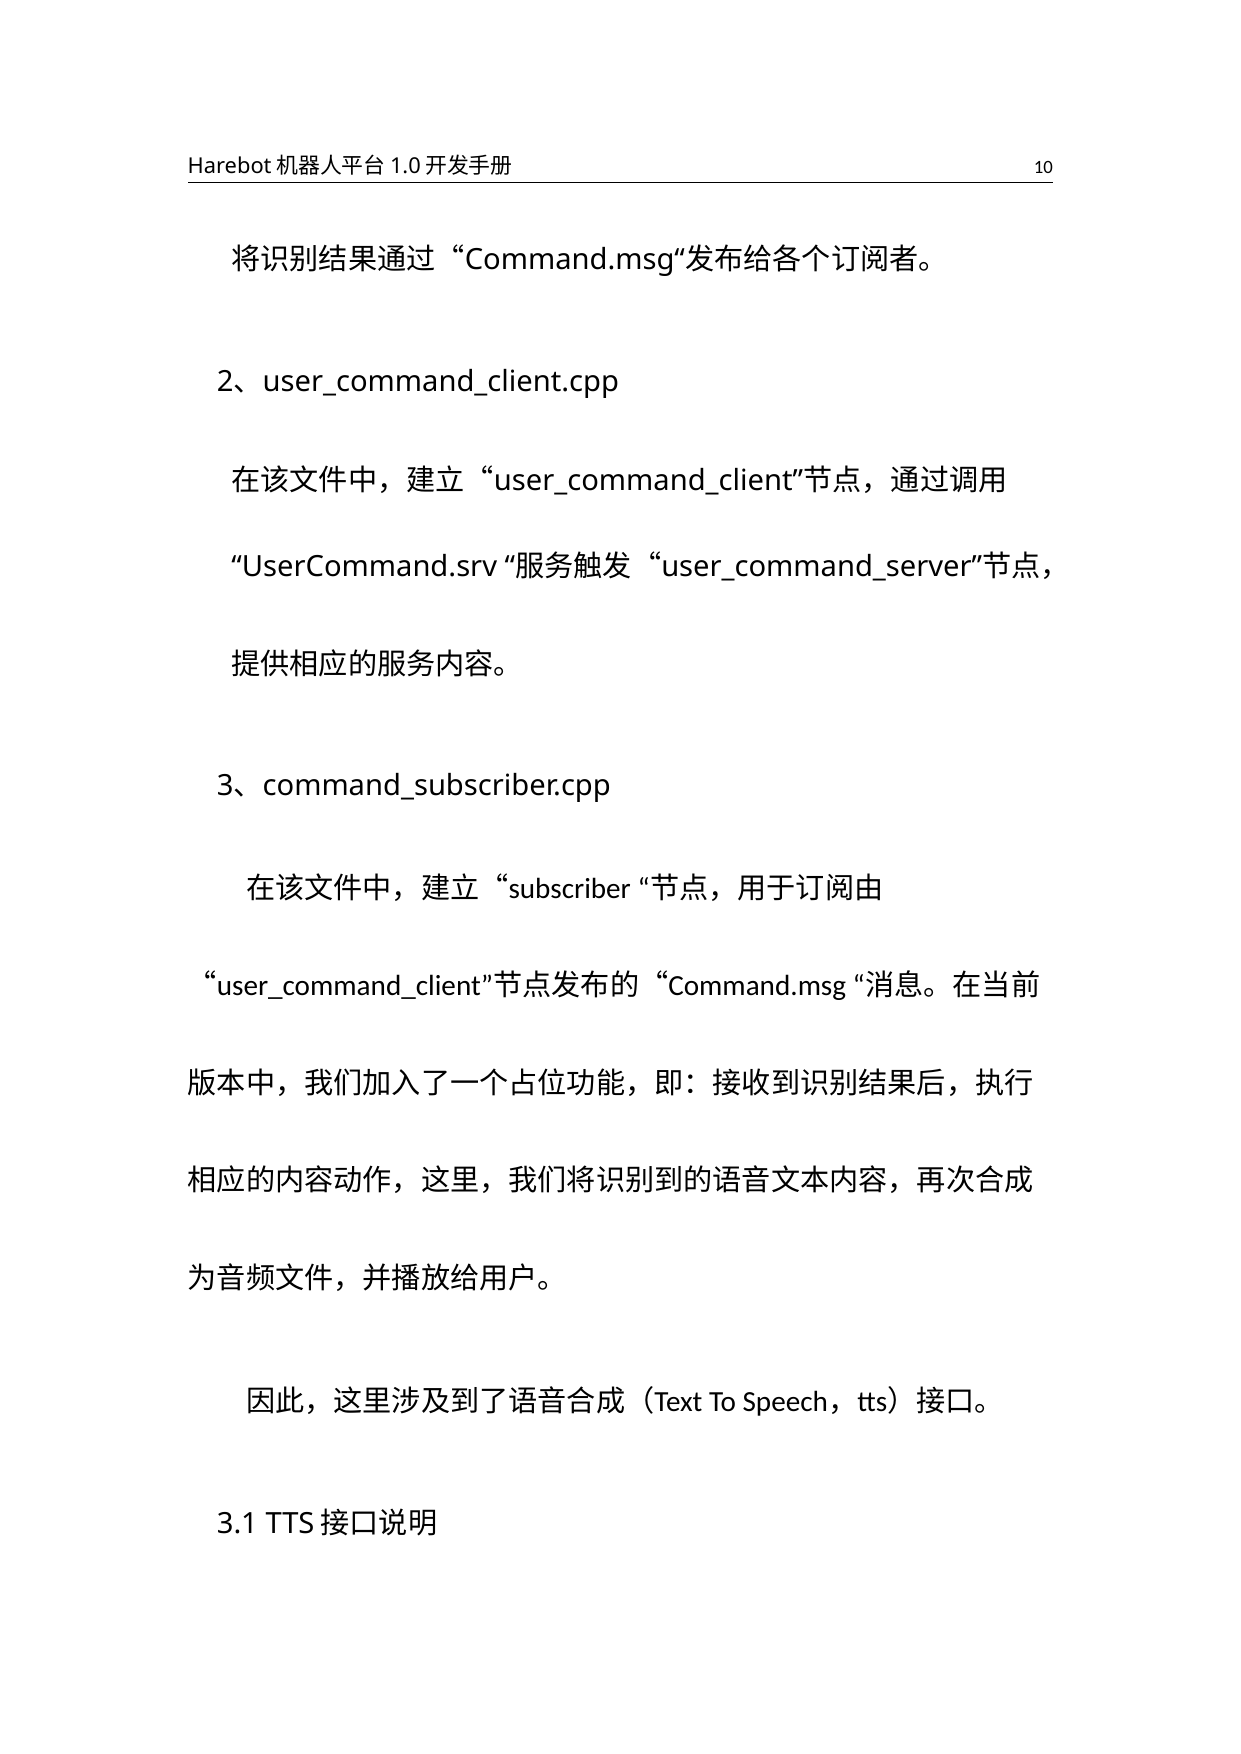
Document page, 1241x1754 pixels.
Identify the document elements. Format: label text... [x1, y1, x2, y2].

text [231, 224, 1053, 289]
text 因此，这里涉及到了语音合成（Text To Speech，tts）接口。 [187, 1367, 1053, 1432]
text 在该文件中，建立“user_command_client”节点，通过调用 [231, 445, 1053, 510]
text 在该文件中，建立“subscriber “节点，用于订阅由“user_command_client”节点发布的“Command.msg “消息。在当前版本中，我们加入了一个占位功能，即：接收到识别结果后，执行相应的内容动作，这里，我们将识别到的语音文本内容，再次合成为音频文件，并播放给用户。 [187, 853, 1053, 1308]
text 2、user_command_client.cpp [187, 346, 1053, 411]
text 3、command_subscriber.cpp [187, 750, 1053, 815]
text 3.1 TTS接口说明 [187, 1488, 1053, 1553]
text “UserCommand.srv “服务触发“user_command_server”节点，提供相应的服务内容。 [231, 531, 1053, 694]
